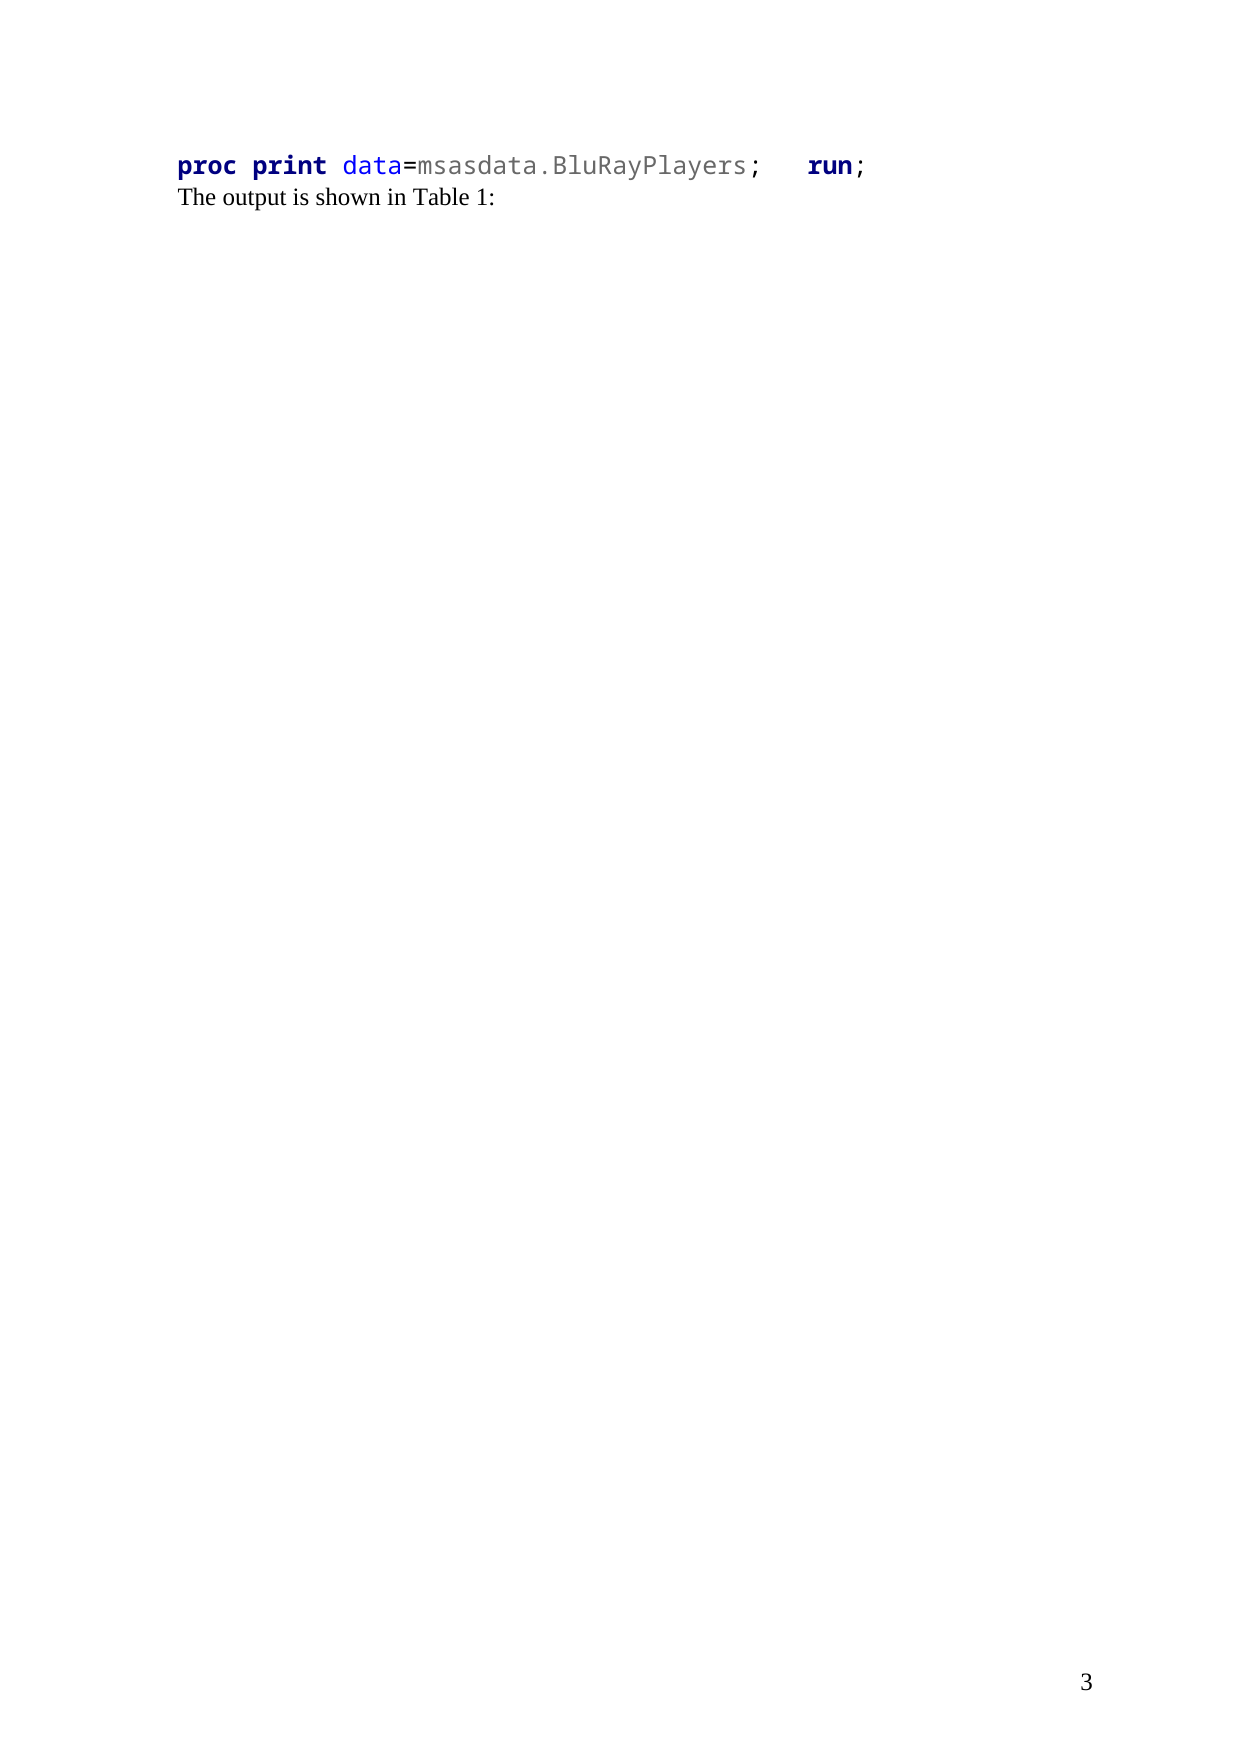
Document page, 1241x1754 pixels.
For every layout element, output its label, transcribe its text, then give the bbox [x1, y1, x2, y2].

text The output is shown in Table 1: [177, 182, 1092, 211]
text proc print data=msasdata.BluRayPlayers; run; [177, 148, 1092, 182]
